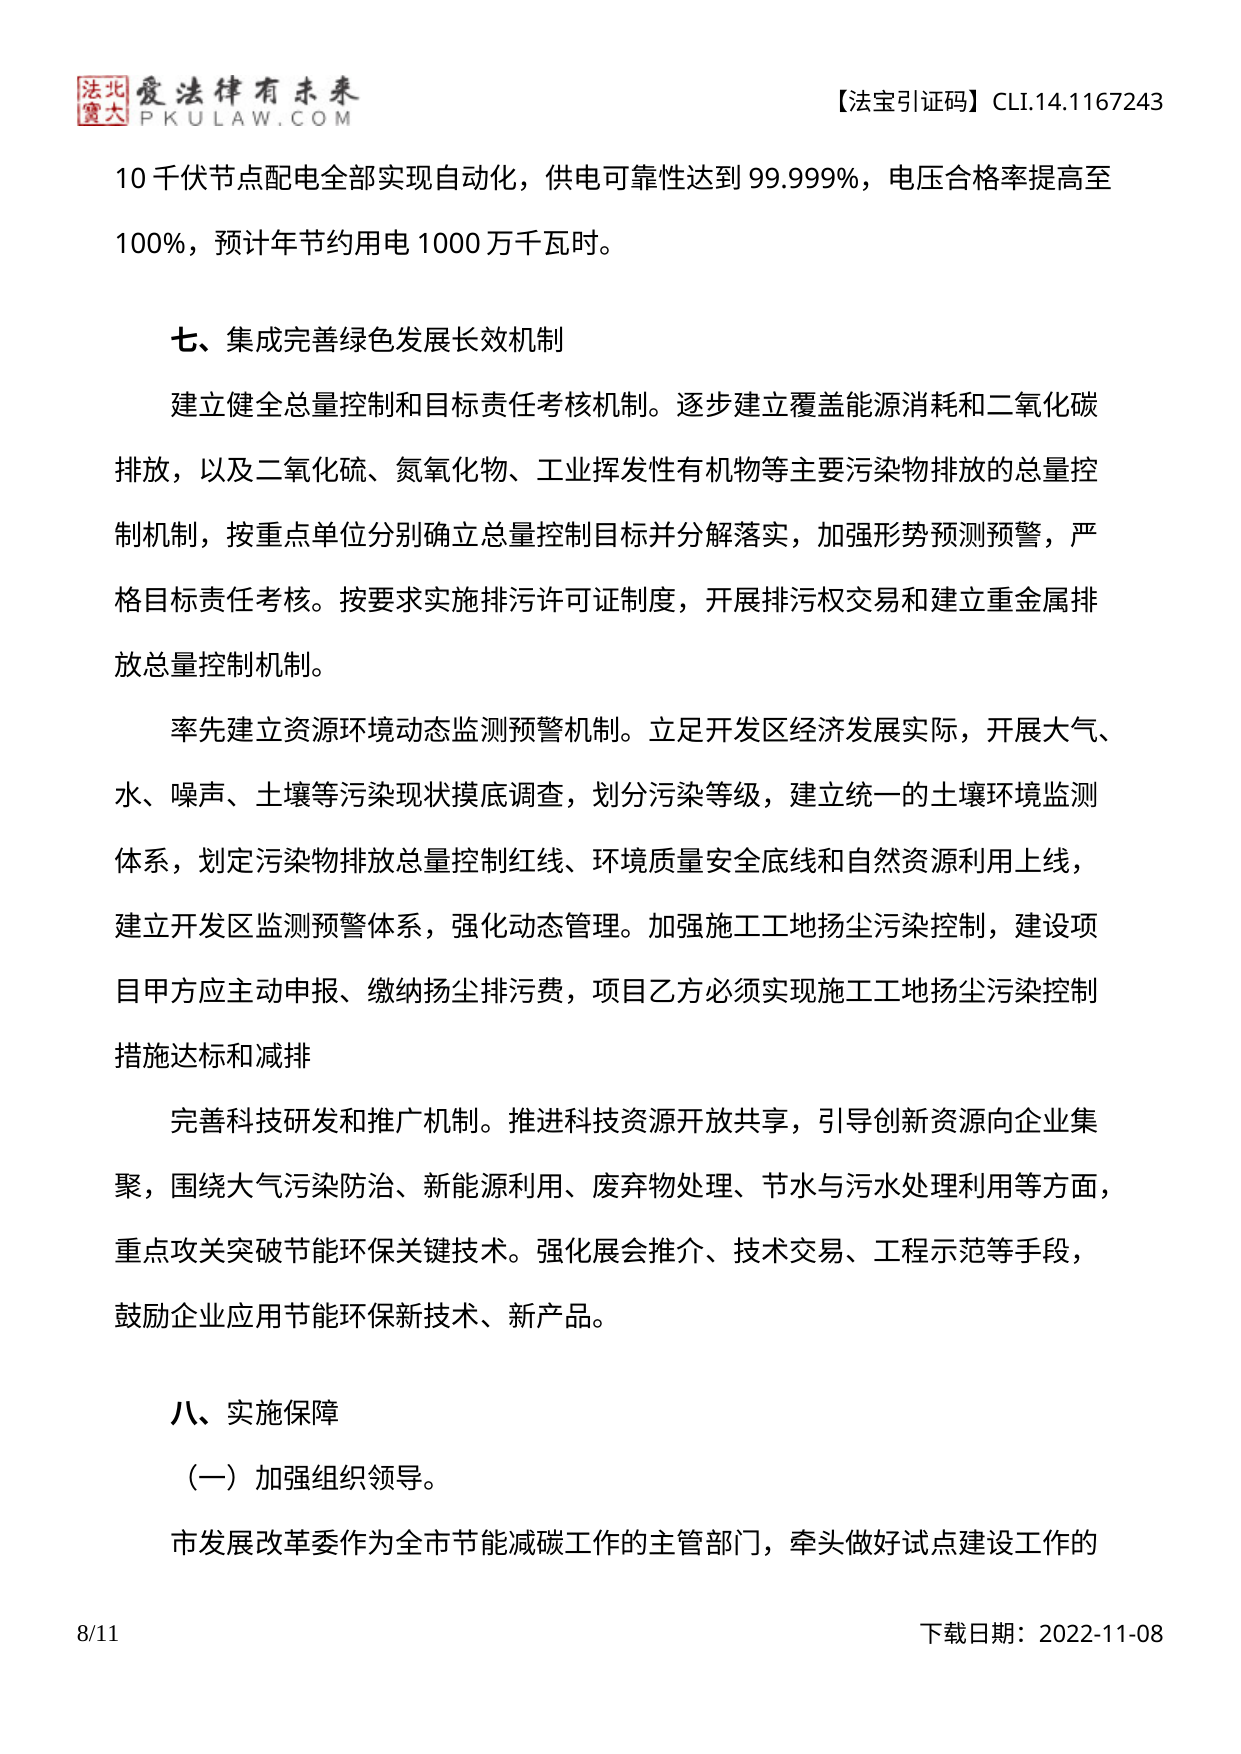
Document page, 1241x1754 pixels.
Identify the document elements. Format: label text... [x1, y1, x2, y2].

picture [76, 75, 361, 126]
text 七、集成完善绿色发展长效机制 建立健全总量控制和目标责任考核机制。逐步建立覆盖能源消耗和二氧化碳排放，以及二氧化硫、氮氧化物、工业挥发性有机物等主要污染物排放的总量控制机制，按重点单位分别确立总量控制目标并分解落实，加强形势预测预警，严格目标责任考核。按要求实施排污许可证制度，开展排污权交易和建立重金属排放总量控制机制。 率先建立资源环境动态监测预警机制。立足开发区经济发展实际，开展大气、水、噪声、土壤等污染现状摸底调查，划分污染等级，建立统一的土壤环境监测体系，划定污染物排放总量控制红线、环境质量安全底线和自然资源利用上线，建立开发区监测预警体系，强化动态管理。加强施工工地扬尘污染控制，建设项目甲方应主动申报、缴纳扬尘排污费，项目乙方必须实现施工工地扬尘污染控制措施达标和减排 完善科技研发和推广机制。推进科技资源开放共享，引导创新资源向企业集聚，围绕大气污染防治、新能源利用、废弃物处理、节水与污水处理利用等方面，重点攻关突破节能环保关键技术。强化展会推介、技术交易、工程示范等手段，鼓励企业应用节能环保新技术、新产品。 [114, 317, 1126, 1335]
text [114, 156, 1126, 262]
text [114, 1390, 1126, 1561]
